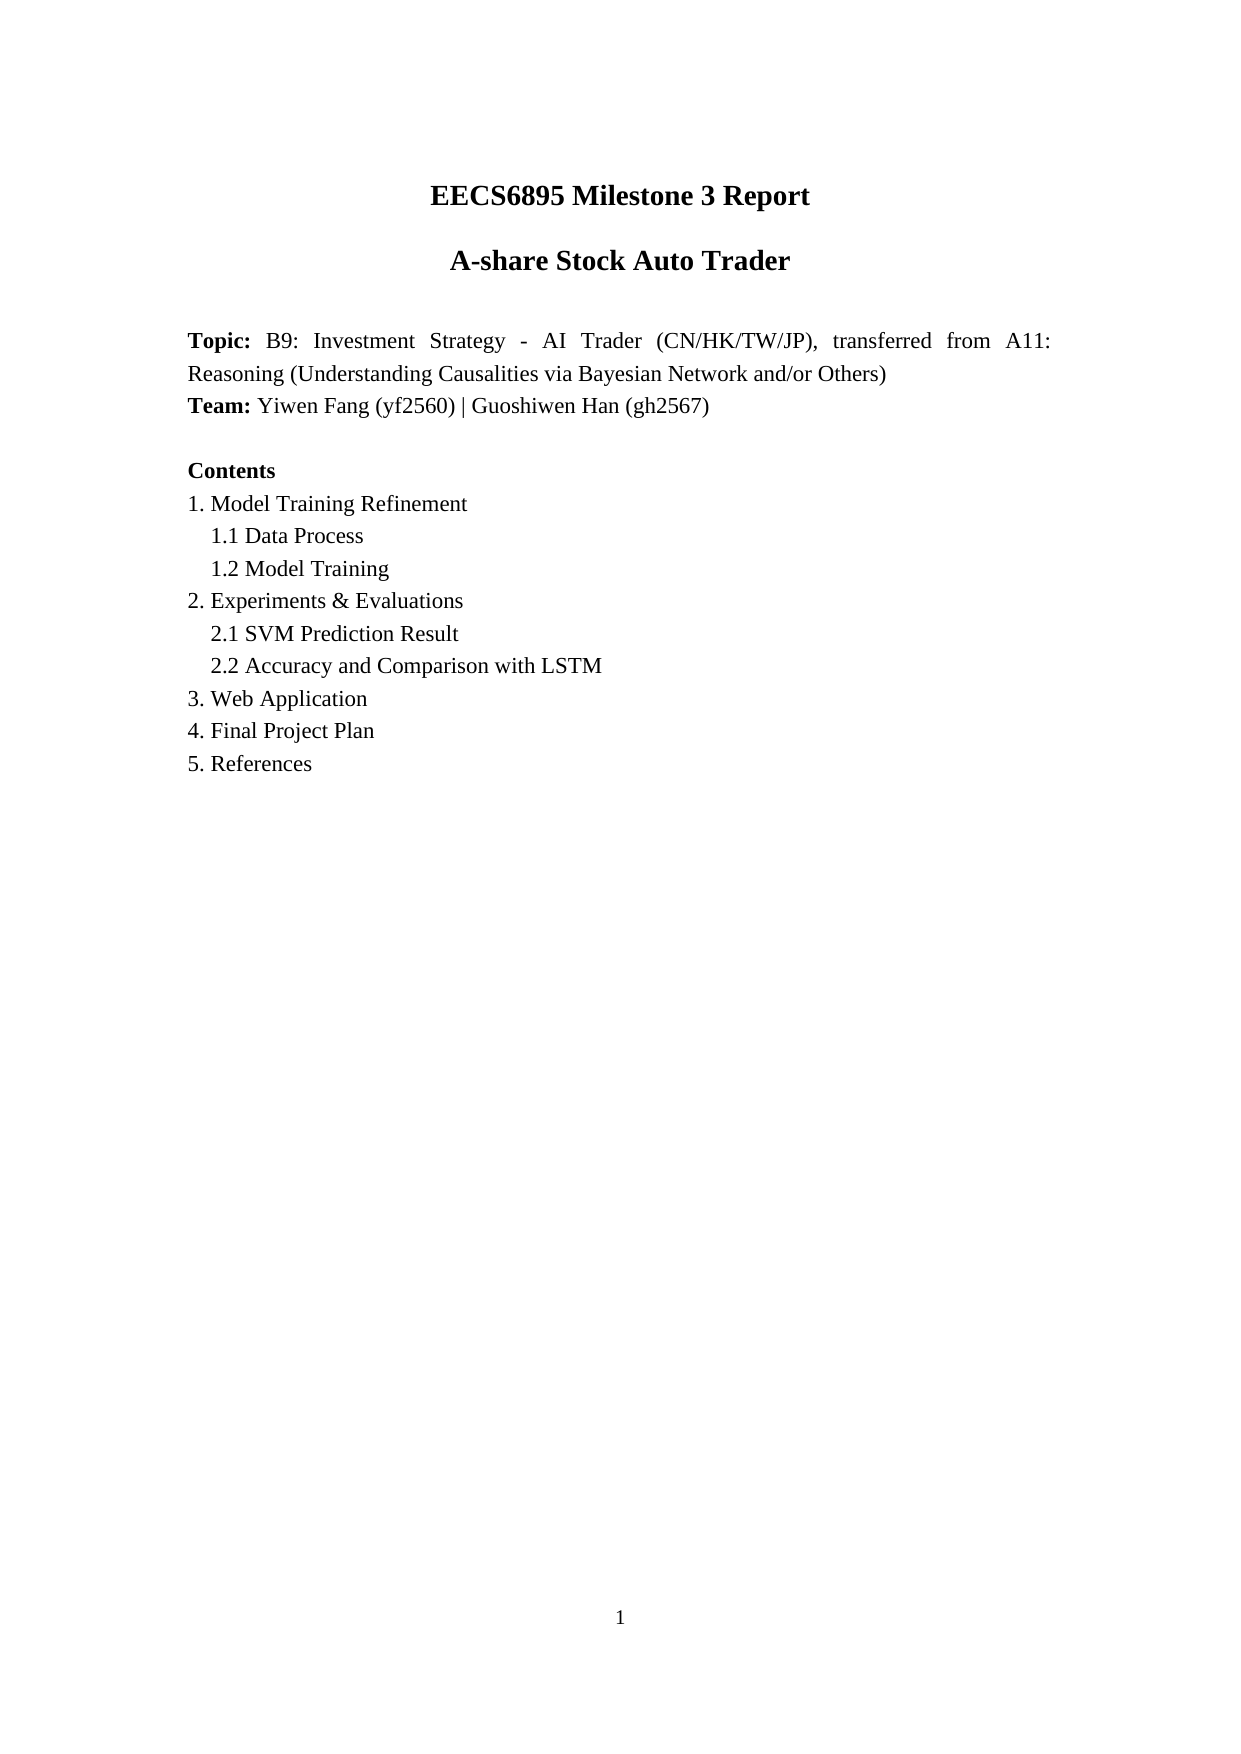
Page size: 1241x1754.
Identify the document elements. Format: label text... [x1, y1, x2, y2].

text 4. Final Project Plan [187, 714, 1053, 747]
text 1.1 Data Process [210, 519, 1053, 552]
text Topic: B9: Investment Strategy - AI Trader (CN/HK/TW/JP), transferred from A11: Reasoning (Understanding Causalities via Bayesian Network and/or Others) [187, 324, 1053, 389]
text 2.1 SVM Prediction Result [210, 617, 1053, 649]
text A-share Stock Auto Trader [187, 227, 1053, 292]
text 2.2 Accuracy and Comparison with LSTM [210, 649, 1053, 682]
text 2. Experiments & Evaluations [187, 584, 1053, 617]
text Contents [187, 454, 1053, 487]
text 1.2 Model Training [210, 552, 1053, 584]
text 1. Model Training Refinement [187, 487, 1053, 519]
text Team: Yiwen Fang (yf2560) | Guoshiwen Han (gh2567) [187, 389, 1053, 422]
text 5. References [187, 747, 1053, 779]
text 3. Web Application [187, 682, 1053, 714]
text EECS6895 Milestone 3 Report [187, 162, 1053, 227]
